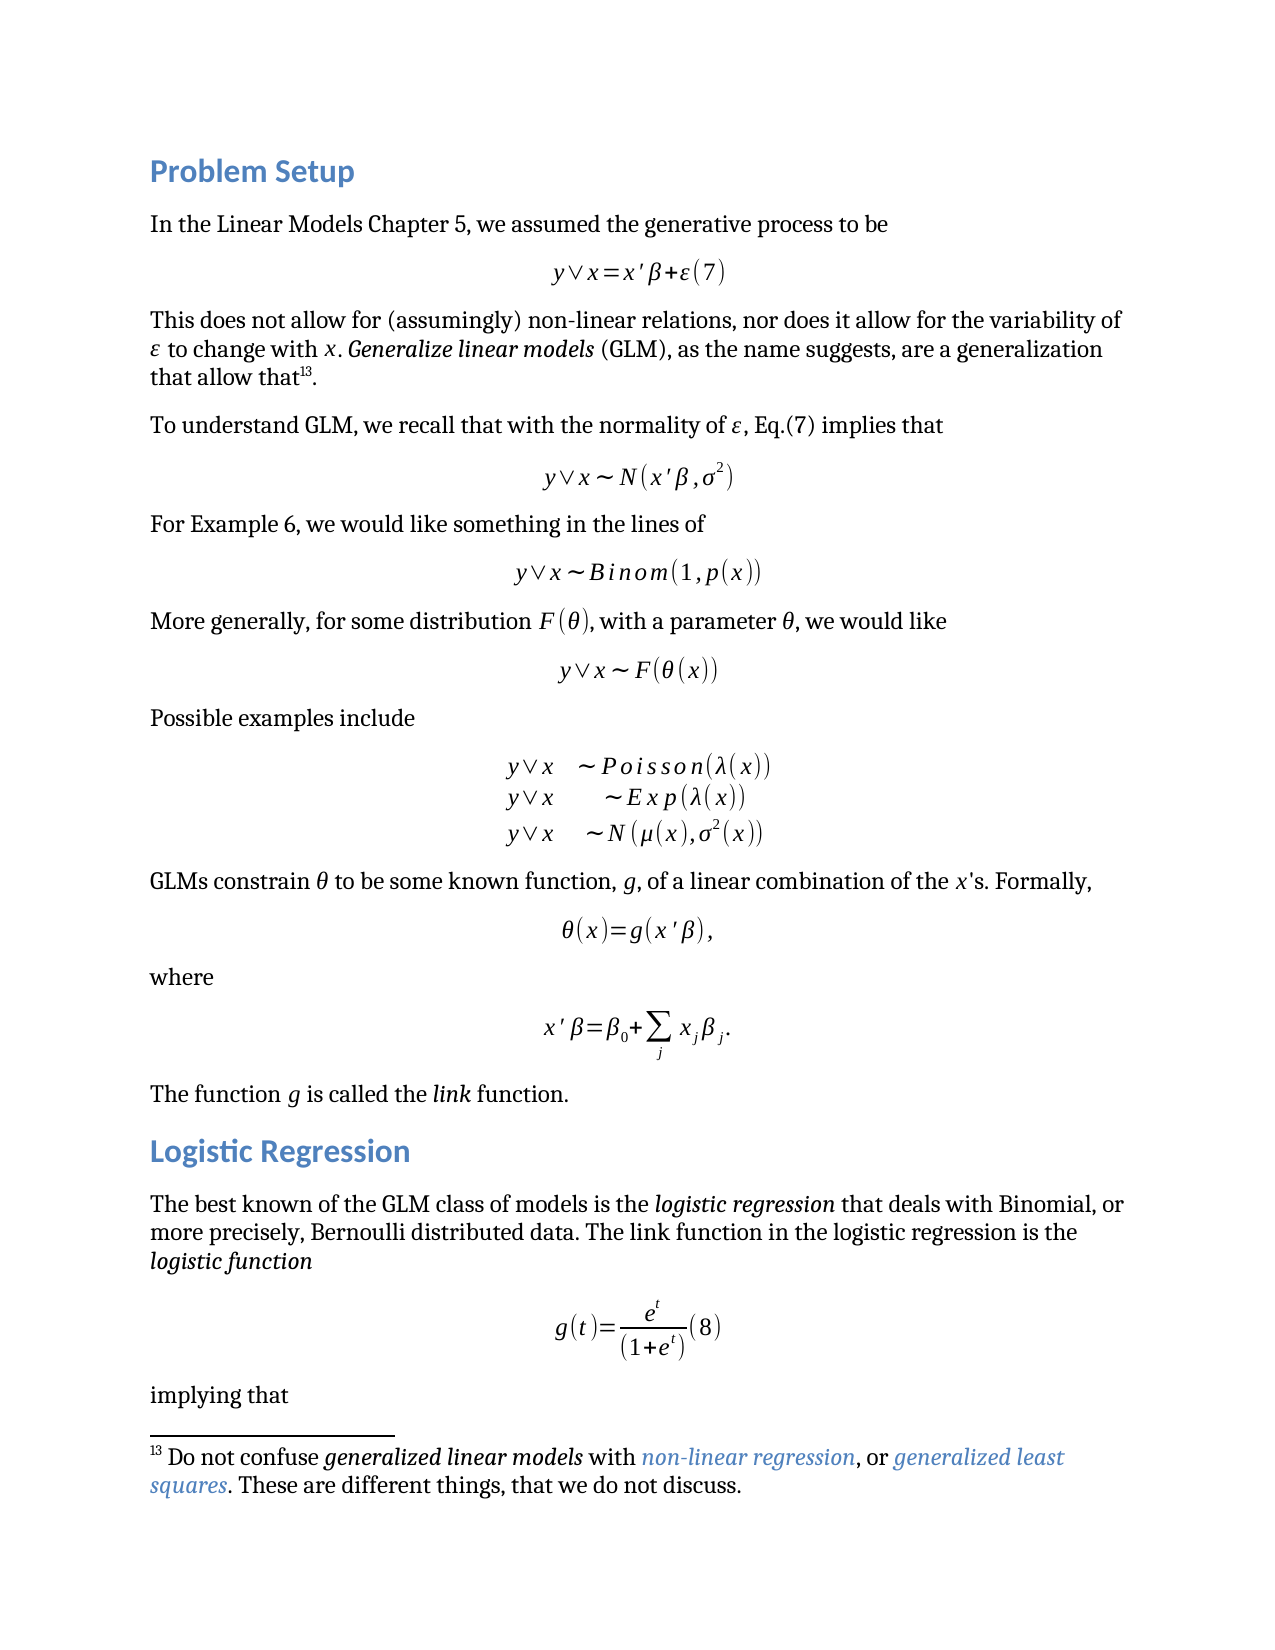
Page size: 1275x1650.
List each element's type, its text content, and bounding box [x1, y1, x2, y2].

subtitle Logistic Regression [150, 1130, 1125, 1171]
text This does not allow for (assumingly) non-linear relations, nor does it allow for the variability of to change with . Generalize linear models (GLM), as the name suggests, are a generalization that allow that. [150, 306, 1125, 392]
text where [150, 963, 1125, 992]
text The function is called the link function. [150, 1080, 1125, 1109]
text In the Linear Models Chapter 5, we assumed the generative process to be [150, 209, 1125, 238]
subtitle Problem Setup [150, 150, 1125, 191]
text The best known of the GLM class of models is the logistic regression that deals with Binomial, or more precisely, Bernoulli distributed data. The link function in the logistic regression is the logistic function [150, 1189, 1125, 1276]
text implying that [150, 1381, 1125, 1410]
text Possible examples include [150, 704, 1125, 732]
text GLMs constrain to be some known function, , of a linear combination of the 's. Formally, [150, 867, 1125, 896]
text More generally, for some distribution , with a parameter , we would like [150, 606, 1125, 636]
text To understand GLM, we recall that with the normality of , Eq.(7) implies that [150, 411, 1125, 439]
text For Example 6, we would like something in the lines of [150, 510, 1125, 539]
